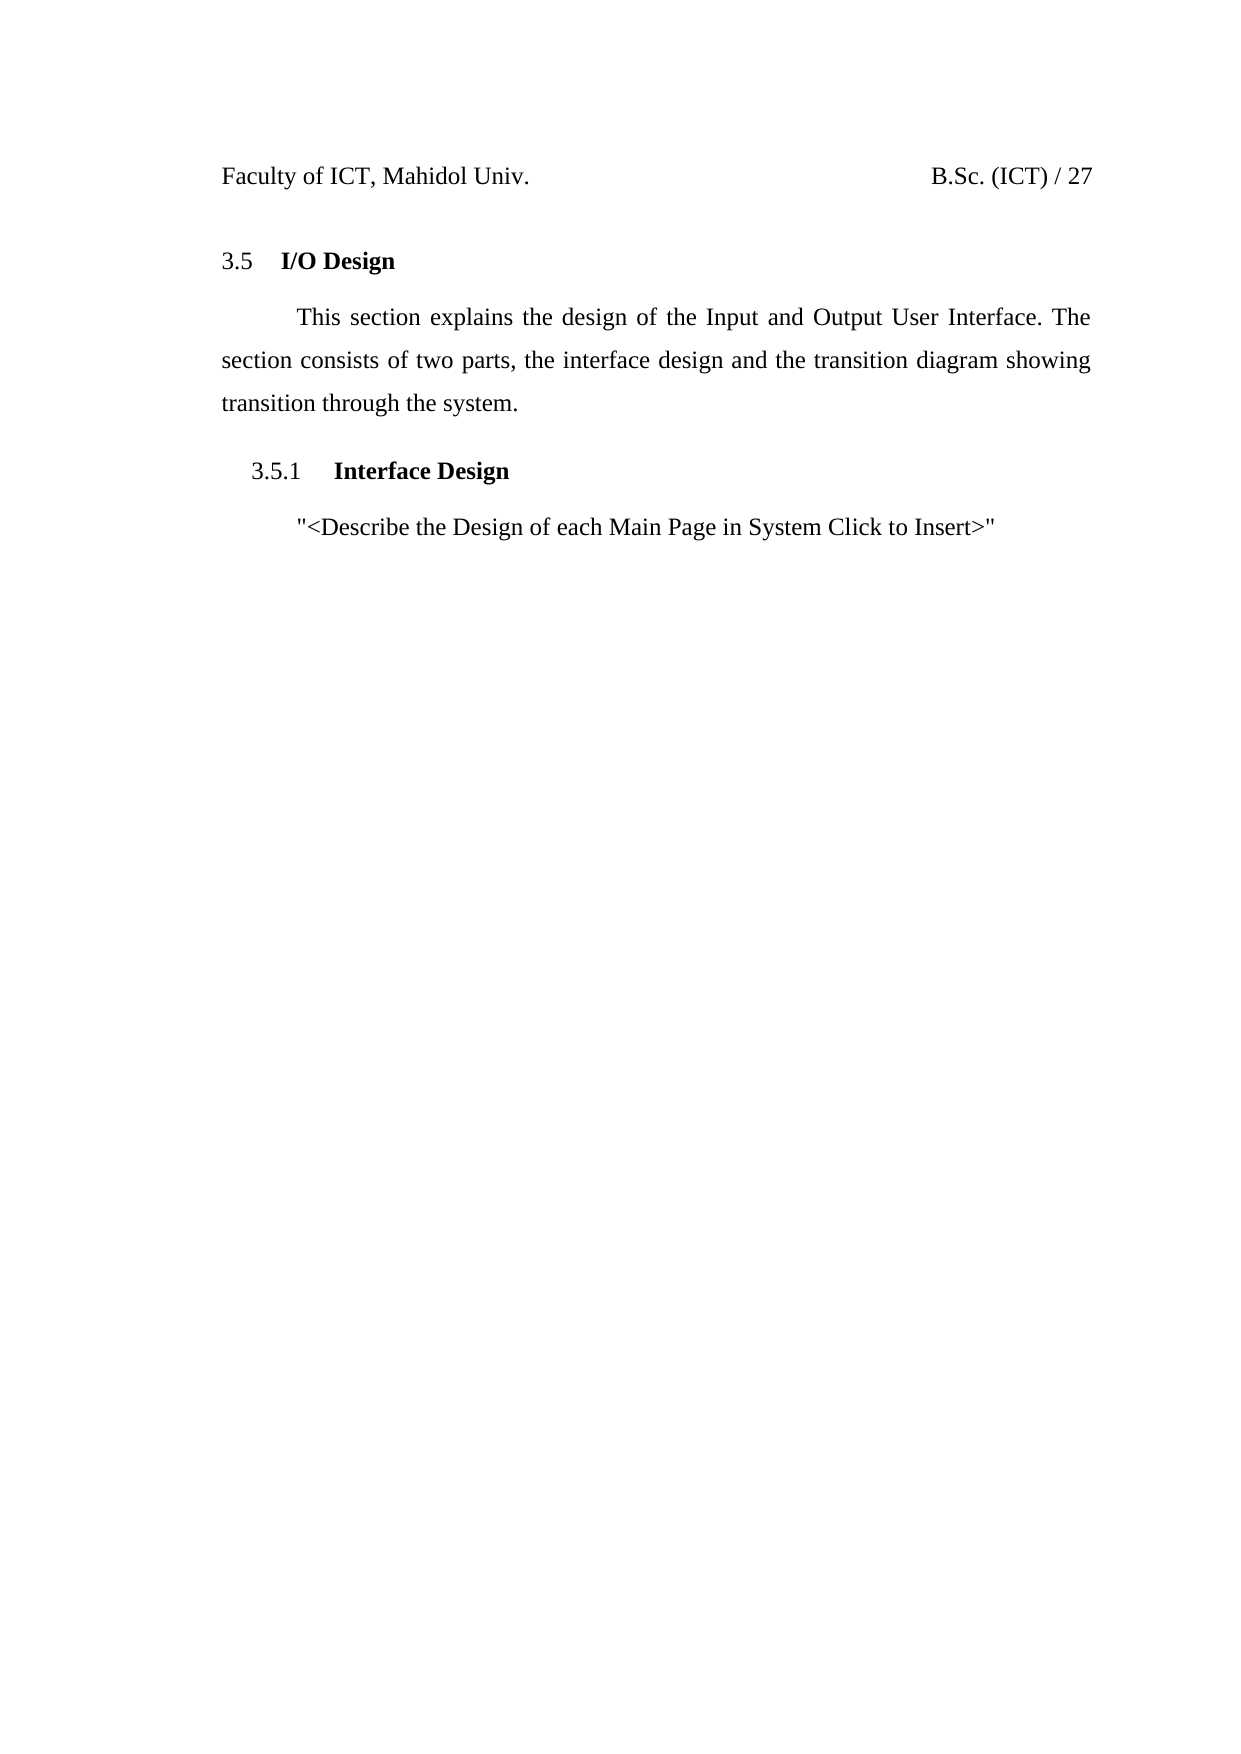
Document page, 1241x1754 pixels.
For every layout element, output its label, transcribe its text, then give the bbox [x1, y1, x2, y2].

subtitle Interface Design [251, 456, 1092, 485]
text This section explains the design of the Input and Output User Interface. The section consists of two parts, the interface design and the transition diagram showing transition through the system. [221, 302, 1092, 417]
subtitle I/O Design [221, 246, 1092, 275]
